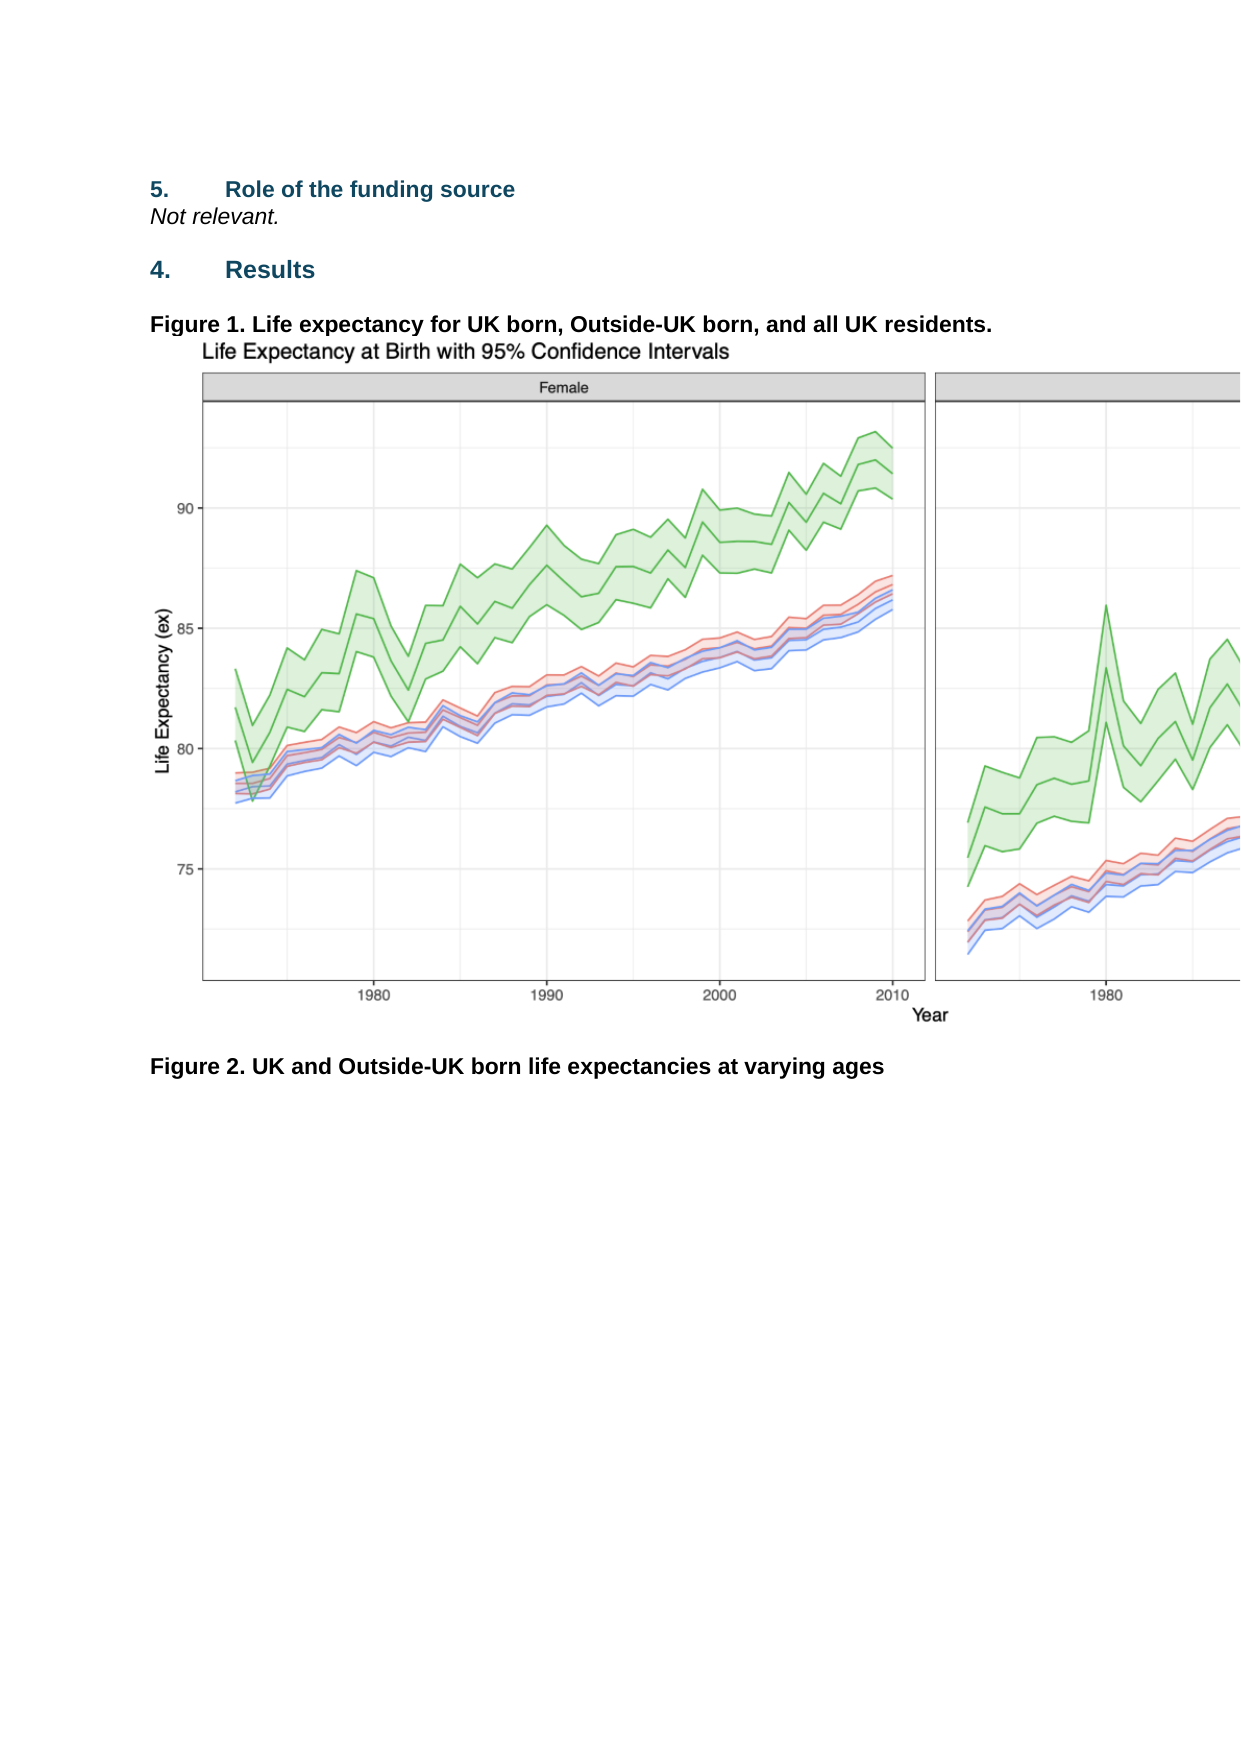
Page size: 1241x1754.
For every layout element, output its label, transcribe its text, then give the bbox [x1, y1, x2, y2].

picture [150, 336, 1241, 1053]
text Figure 1. Life expectancy for UK born, Outside-UK born, and all UK residents. [150, 311, 1090, 336]
text Figure 2. UK and Outside-UK born life expectancies at varying ages [150, 1053, 1090, 1079]
text Not relevant. [150, 203, 1090, 229]
list Role of the funding source [150, 176, 1090, 203]
list Results [150, 255, 1090, 284]
